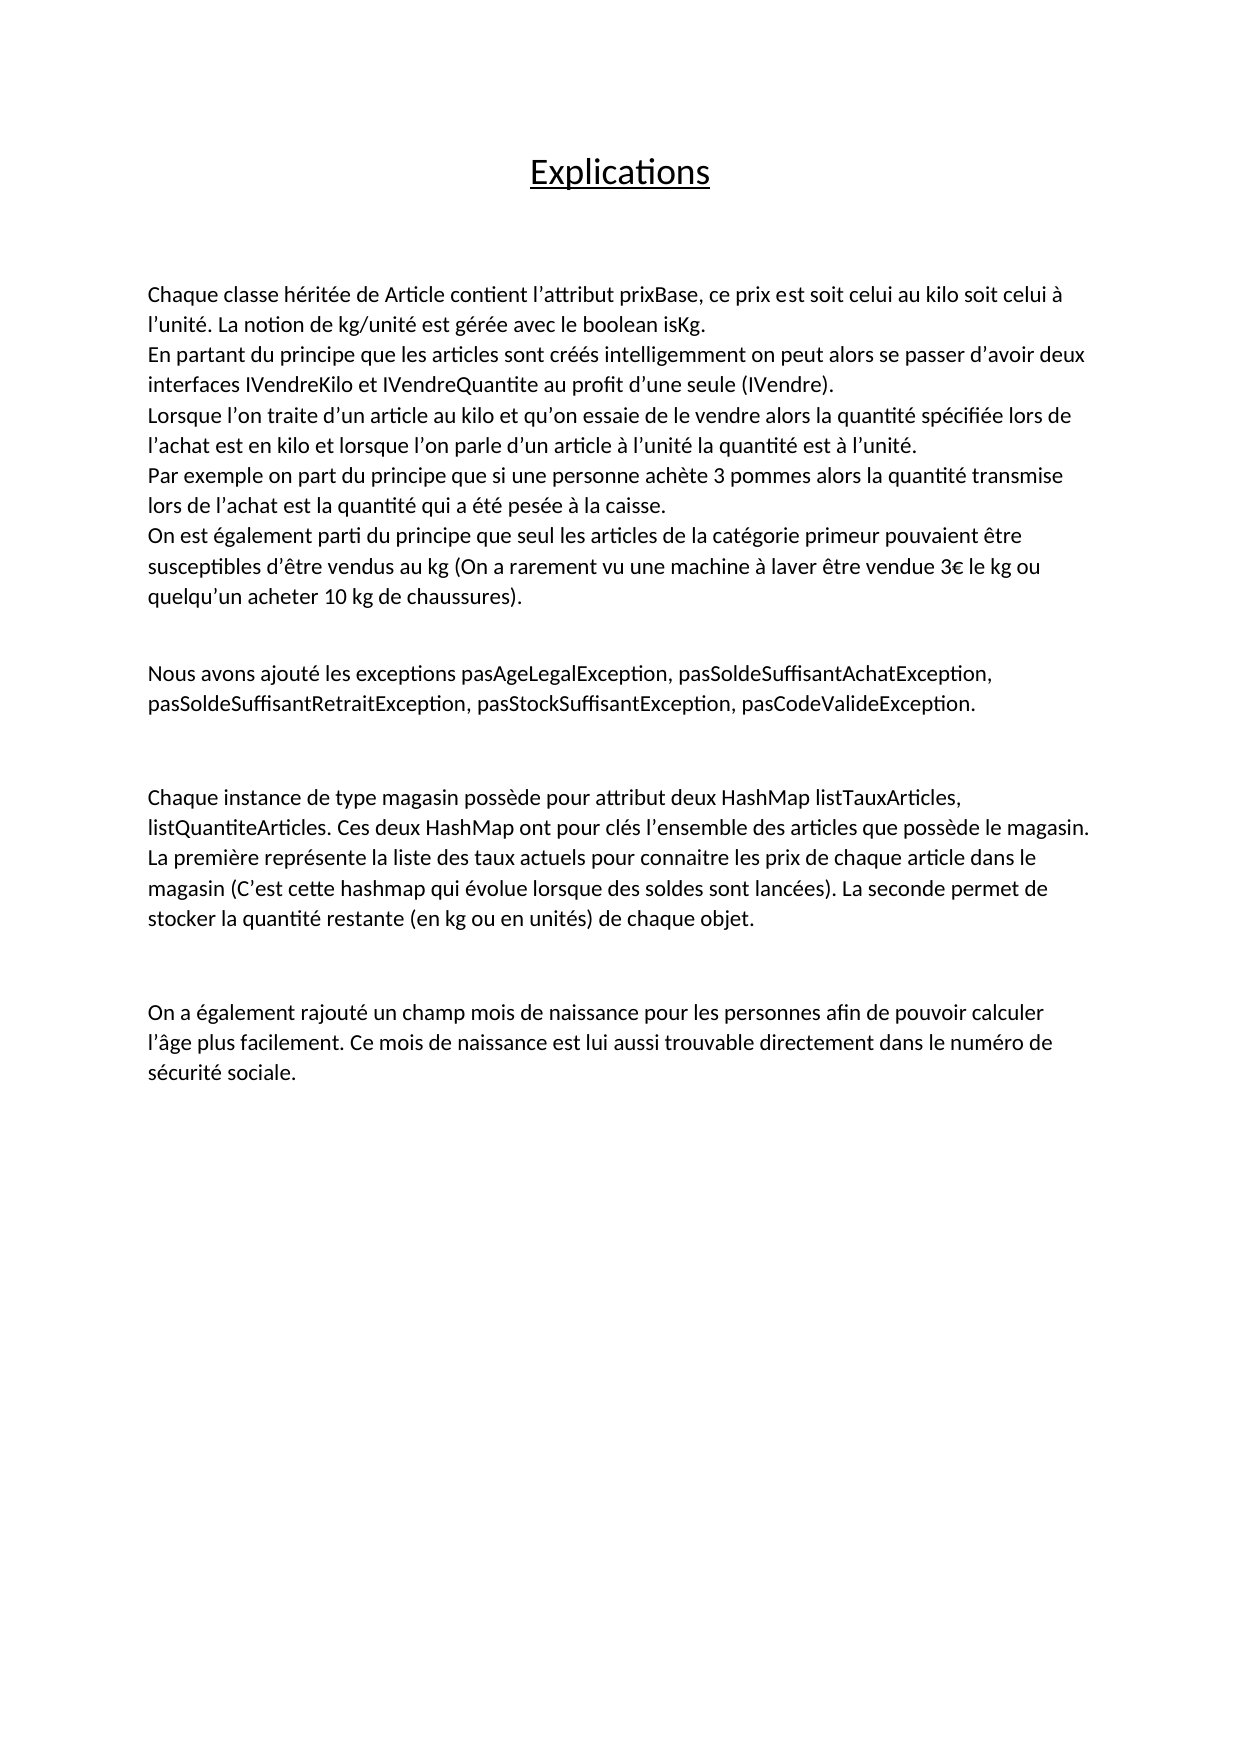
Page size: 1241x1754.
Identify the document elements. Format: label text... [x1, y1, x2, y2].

text Chaque instance de type magasin possède pour attribut deux HashMap listTauxArticles, listQuantiteArticles. Ces deux HashMap ont pour clés l’ensemble des articles que possède le magasin. La première représente la liste des taux actuels pour connaitre les prix de chaque article dans le magasin (C’est cette hashmap qui évolue lorsque des soldes sont lancées). La seconde permet de stocker la quantité restante (en kg ou en unités) de chaque objet. [148, 783, 1093, 932]
text On a également rajouté un champ mois de naissance pour les personnes afin de pouvoir calculer l’âge plus facilement. Ce mois de naissance est lui aussi trouvable directement dans le numéro de sécurité sociale. [148, 998, 1093, 1086]
text Nous avons ajouté les exceptions pasAgeLegalException, pasSoldeSuffisantAchatException, pasSoldeSuffisantRetraitException, pasStockSuffisantException, pasCodeValideException. [148, 629, 1093, 717]
text Explications [148, 148, 1093, 193]
text Chaque classe héritée de Article contient l’attribut prixBase, ce prix est soit celui au kilo soit celui à l’unité. La notion de kg/unité est gérée avec le boolean isKg. En partant du principe que les articles sont créés intelligemment on peut alors se passer d’avoir deux interfaces IVendreKilo et IVendreQuantite au profit d’une seule (IVendre). Lorsque l’on traite d’un article au kilo et qu’on essaie de le vendre alors la quantité spécifiée lors de l’achat est en kilo et lorsque l’on parle d’un article à l’unité la quantité est à l’unité. Par exemple on part du principe que si une personne achète 3 pommes alors la quantité transmise lors de l’achat est la quantité qui a été pesée à la caisse. On est également parti du principe que seul les articles de la catégorie primeur pouvaient être susceptibles d’être vendus au kg (On a rarement vu une machine à laver être vendue 3€ le kg ou quelqu’un acheter 10 kg de chaussures). [148, 280, 1093, 610]
